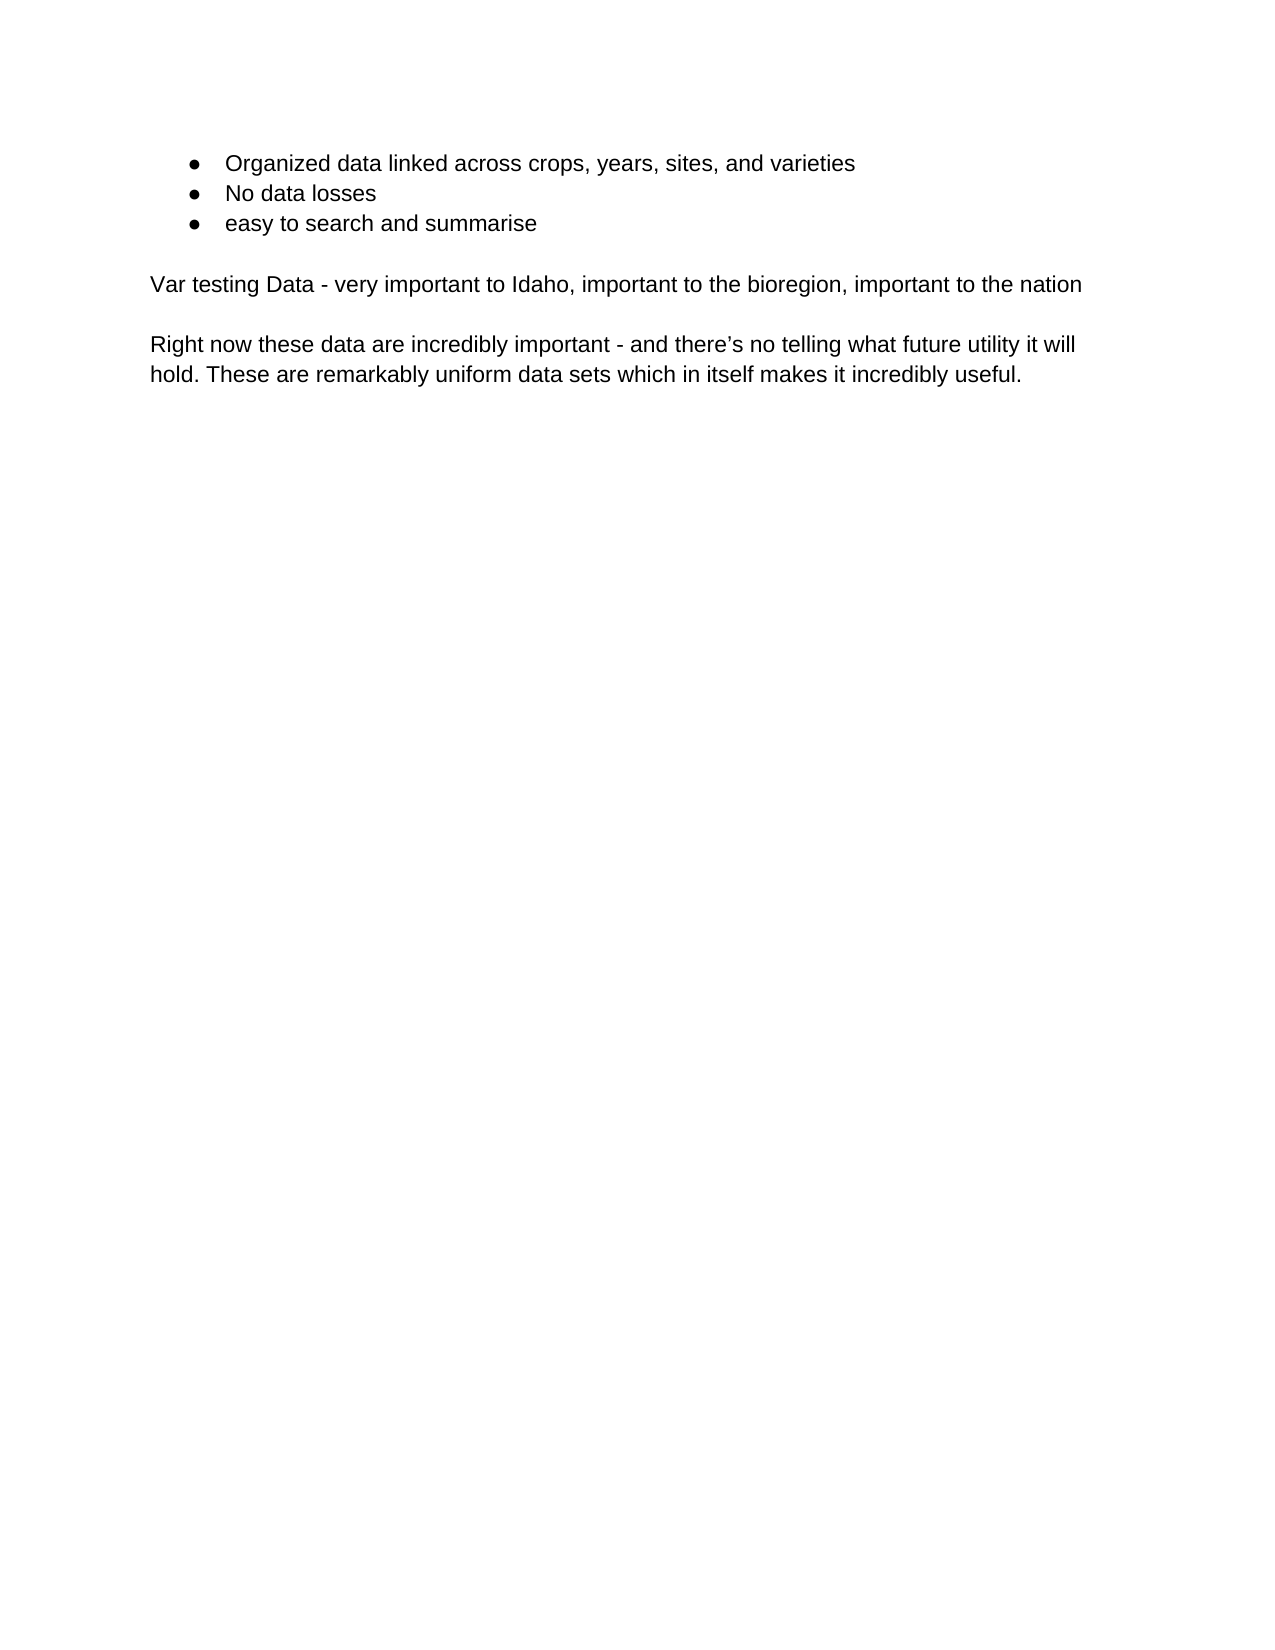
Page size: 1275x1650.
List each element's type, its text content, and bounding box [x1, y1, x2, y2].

list easy to search and summarise [187, 210, 1125, 237]
text Right now these data are incredibly important - and there’s no telling what future utility it will hold. These are remarkably uniform data sets which in itself makes it incredibly useful. [150, 331, 1125, 388]
list No data losses [187, 180, 1125, 207]
list Organized data linked across crops, years, sites, and varieties [187, 150, 1125, 176]
text Var testing Data - very important to Idaho, important to the bioregion, important to the nation [150, 271, 1125, 297]
